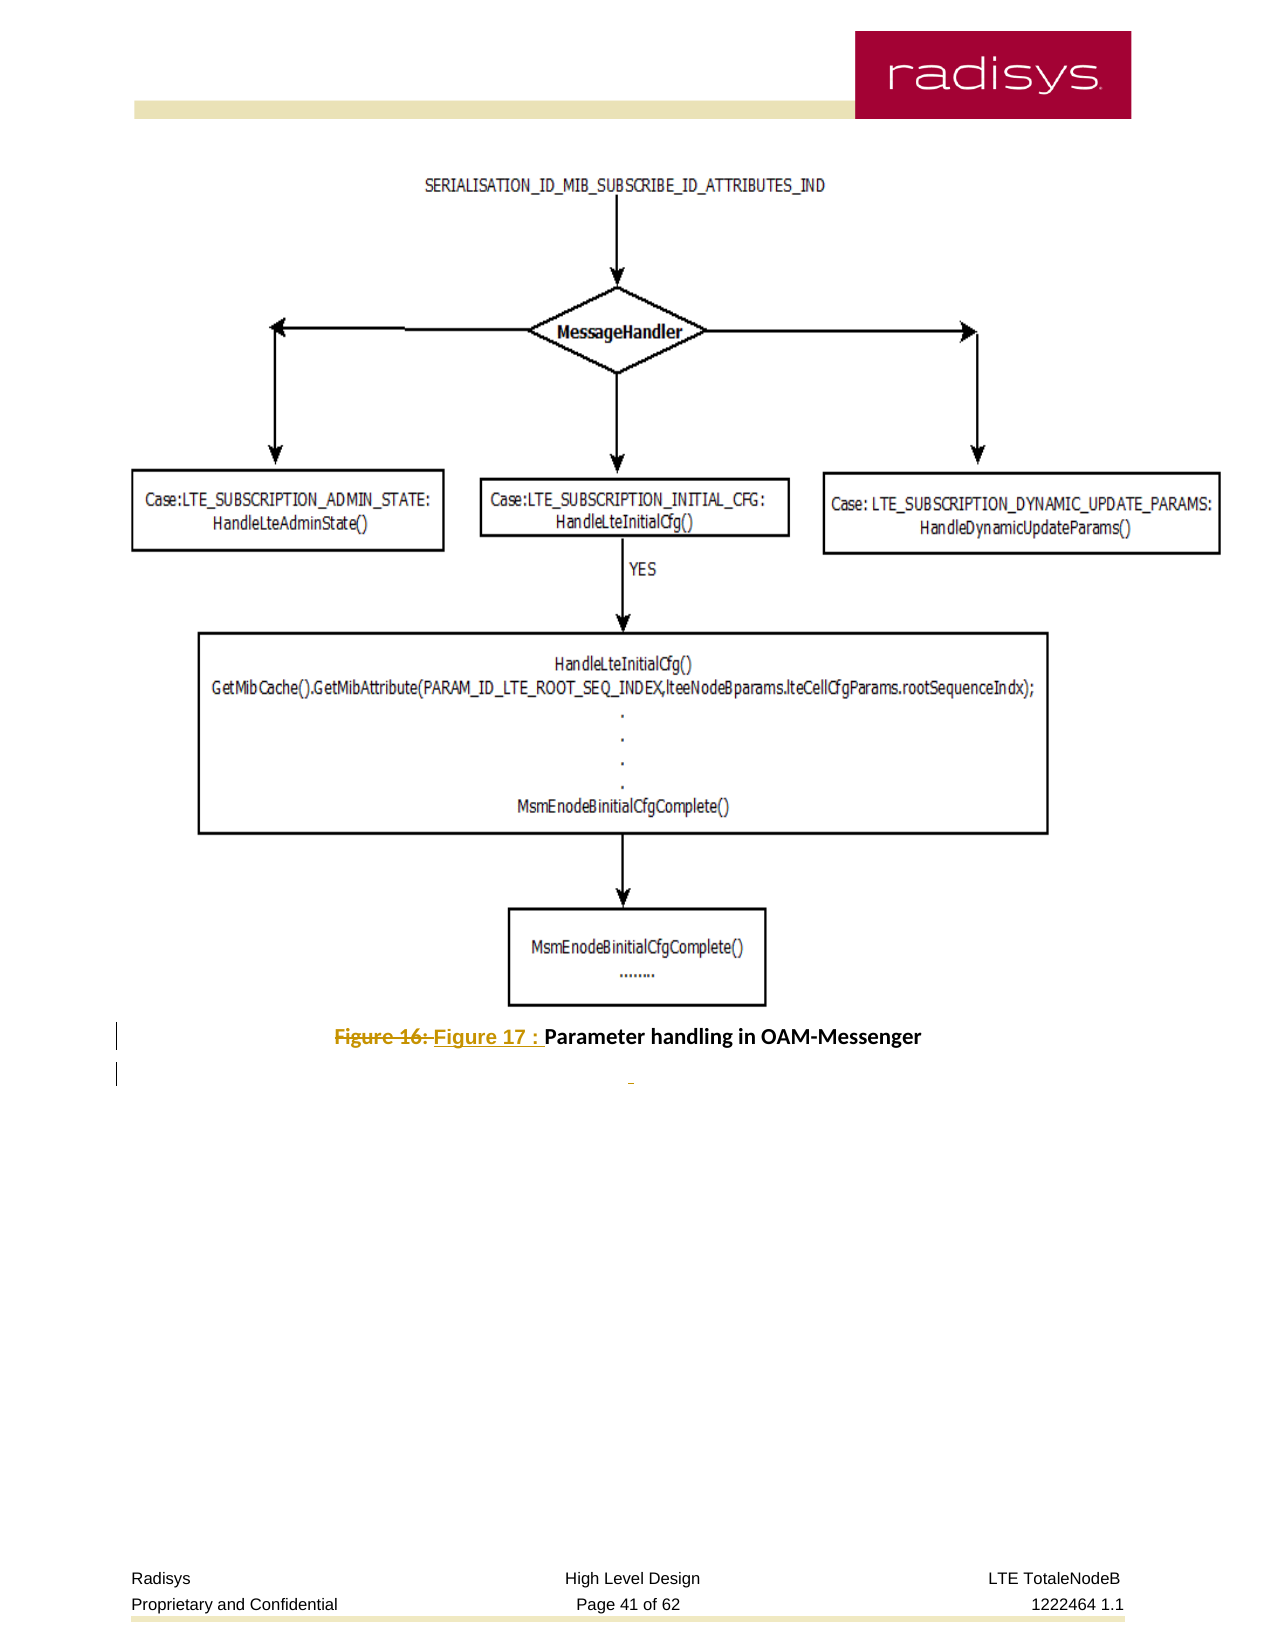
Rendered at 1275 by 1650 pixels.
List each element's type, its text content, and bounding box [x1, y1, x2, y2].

picture [131, 150, 1222, 1010]
picture [134, 31, 1132, 119]
text Parameter handling in OAM-Messenger [131, 1022, 1125, 1050]
